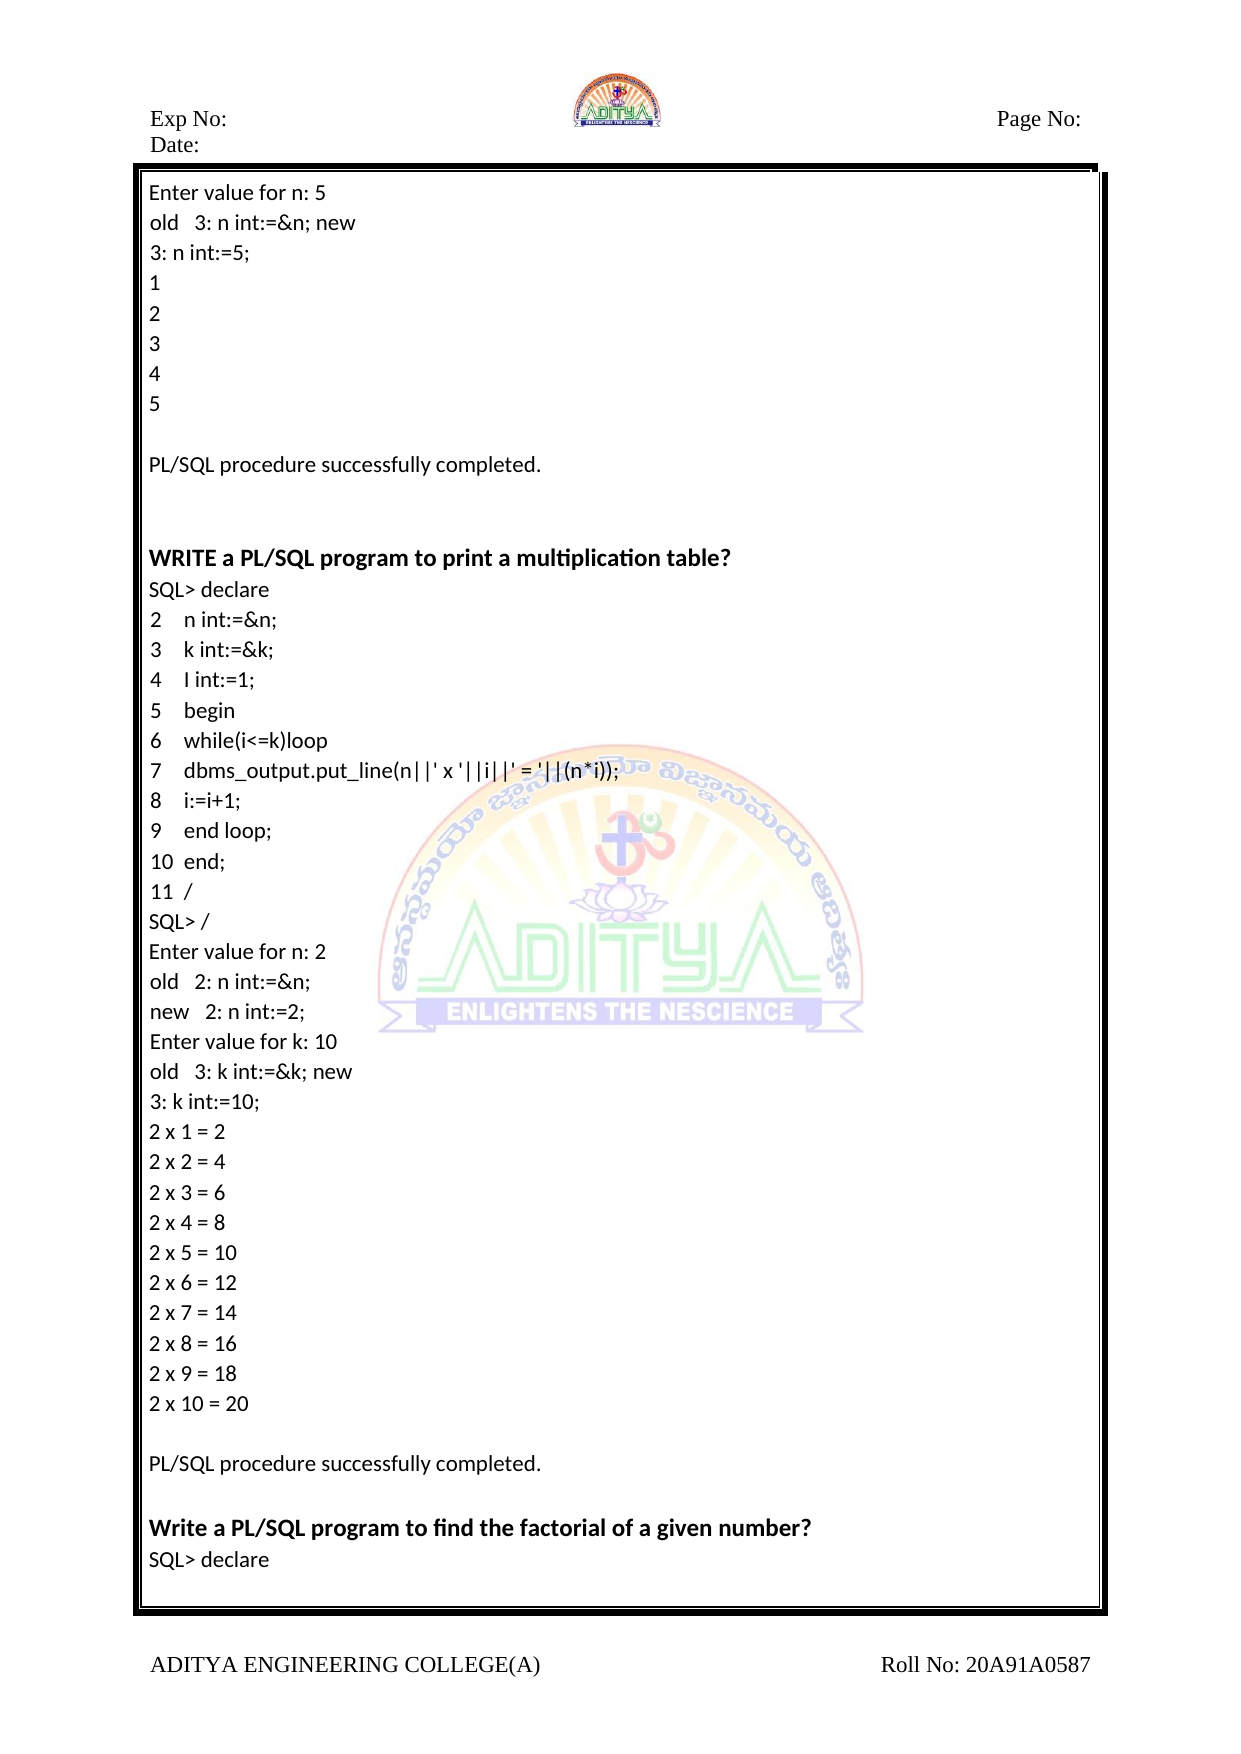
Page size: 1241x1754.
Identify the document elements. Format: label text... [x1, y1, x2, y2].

text 2 [148, 299, 1001, 327]
text Enter value for n: 5 old 3: n int:=&n; new 3: n int:=5; [148, 178, 357, 266]
text 2 x 2 = 4 [148, 1147, 1001, 1175]
text 2 x 3 = 6 [148, 1178, 1001, 1206]
text 2 x 5 = 10 [148, 1238, 1001, 1266]
text 2 x 1 = 2 [148, 1117, 1001, 1145]
text 2 x 8 = 16 [148, 1329, 1001, 1357]
text PL/SQL procedure successfully completed. [148, 1449, 1001, 1477]
list end; [150, 847, 1001, 875]
list n int:=&n; [150, 605, 1001, 633]
text PL/SQL procedure successfully completed. [148, 450, 1001, 478]
list I int:=1; [150, 666, 1001, 694]
text 1 [148, 268, 1001, 297]
text 4 [148, 359, 1001, 387]
list end loop; [150, 817, 1001, 845]
text WRITE a PL/SQL program to print a multiplication table? [148, 542, 1001, 573]
list k int:=&k; [150, 635, 1001, 663]
list begin [150, 696, 1001, 724]
text 3 [148, 329, 1001, 357]
text SQL> / [148, 907, 1001, 935]
list i:=i+1; [150, 786, 1001, 814]
text SQL> declare [148, 575, 1001, 603]
list dbms_output.put_line(n||' x '||i||' = '||(n*i)); [150, 756, 1001, 784]
text SQL> declare [148, 1545, 1001, 1573]
text 5 [148, 389, 1001, 417]
picture [370, 935, 869, 1037]
text 2 x 9 = 18 [148, 1359, 1001, 1387]
list / [150, 877, 1001, 905]
text Enter value for n: 2 old 2: n int:=&n; new 2: n int:=2; Enter value for k: 10 old 3: k int:=&k; new 3: k int:=10; [148, 937, 353, 1115]
list while(i<=k)loop [150, 726, 1001, 754]
picture [572, 73, 661, 127]
text Write a PL/SQL program to find the factorial of a given number? [148, 1512, 1001, 1542]
text 2 x 10 = 20 [148, 1389, 1001, 1417]
text 2 x 4 = 8 [148, 1208, 1001, 1236]
text 2 x 7 = 14 [148, 1298, 1001, 1326]
text 2 x 6 = 12 [148, 1268, 1001, 1296]
